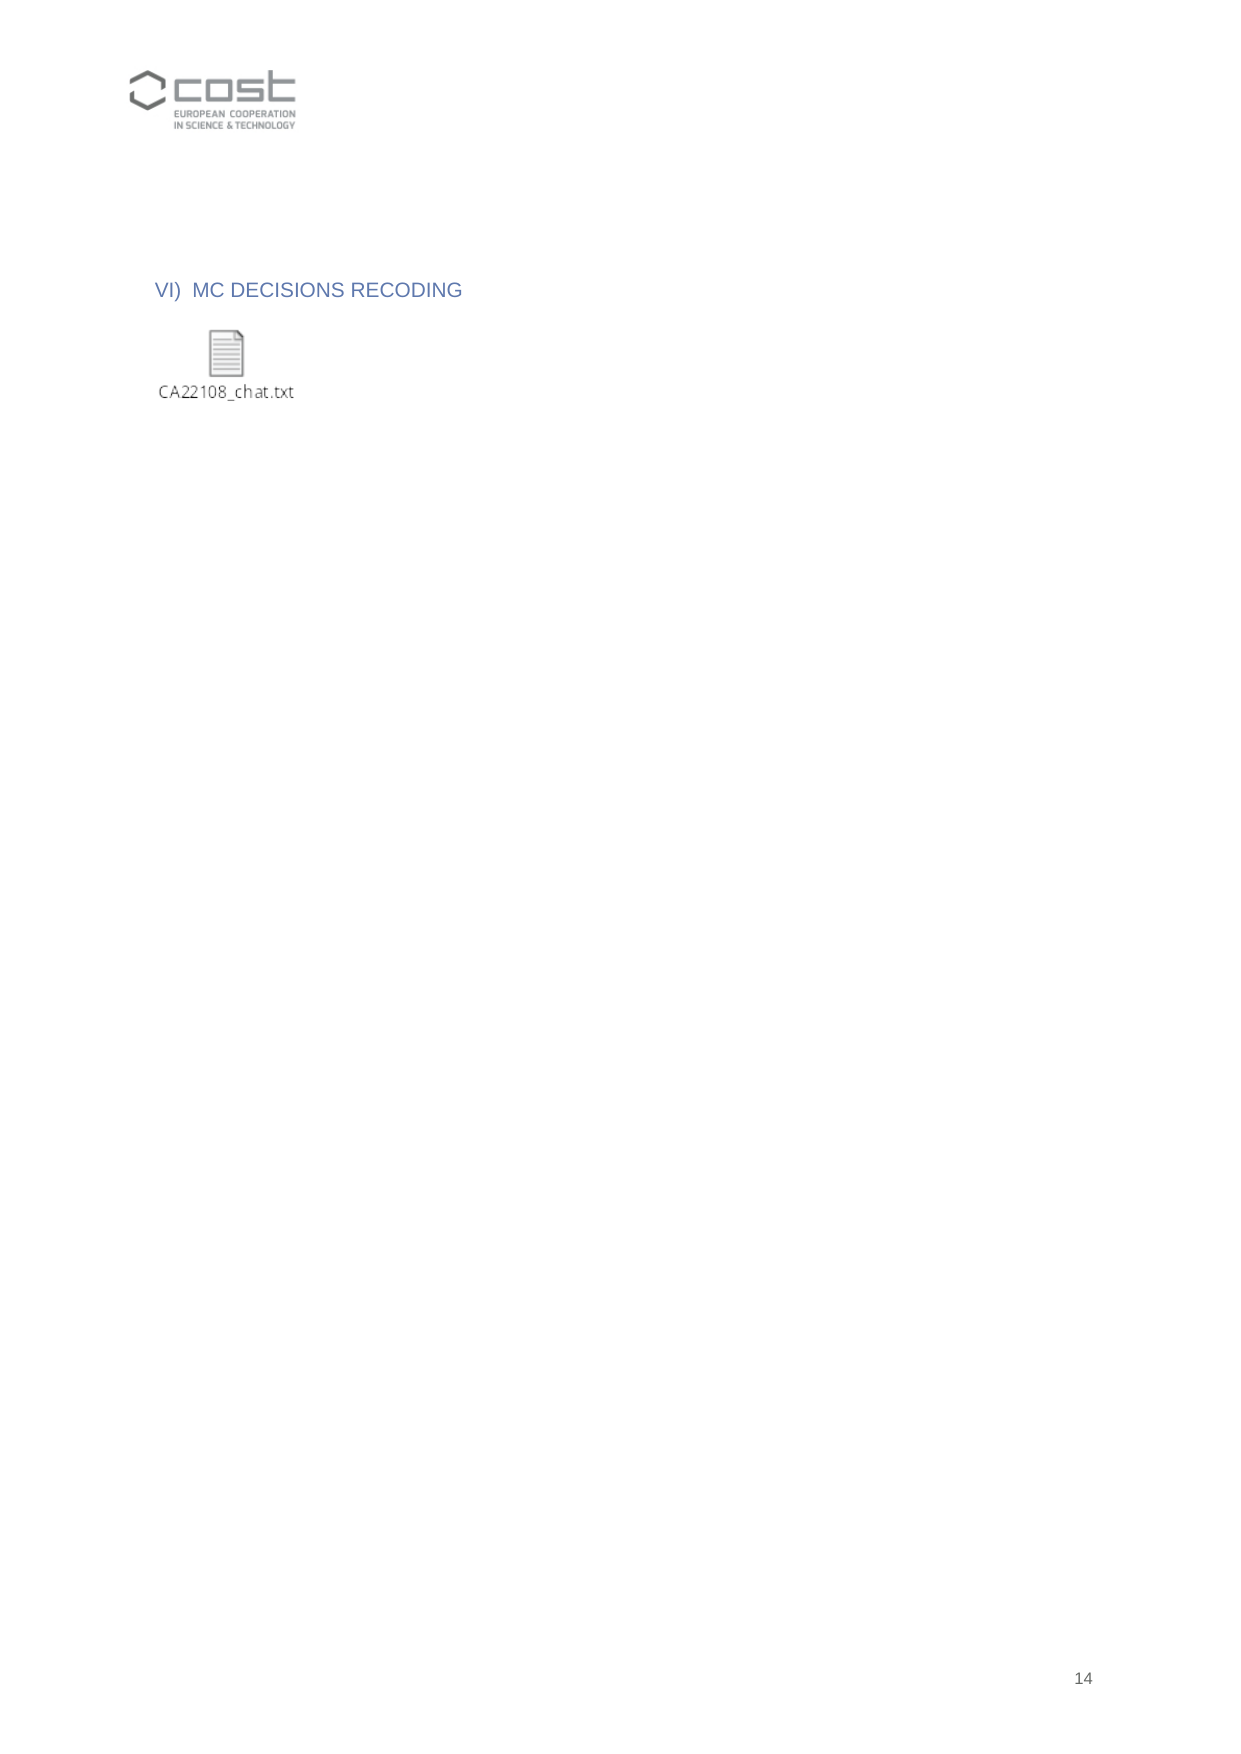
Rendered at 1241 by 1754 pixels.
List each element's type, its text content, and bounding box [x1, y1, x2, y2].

picture [0, 0, 1241, 179]
subtitle MC decisions Recoding [154, 278, 1092, 302]
